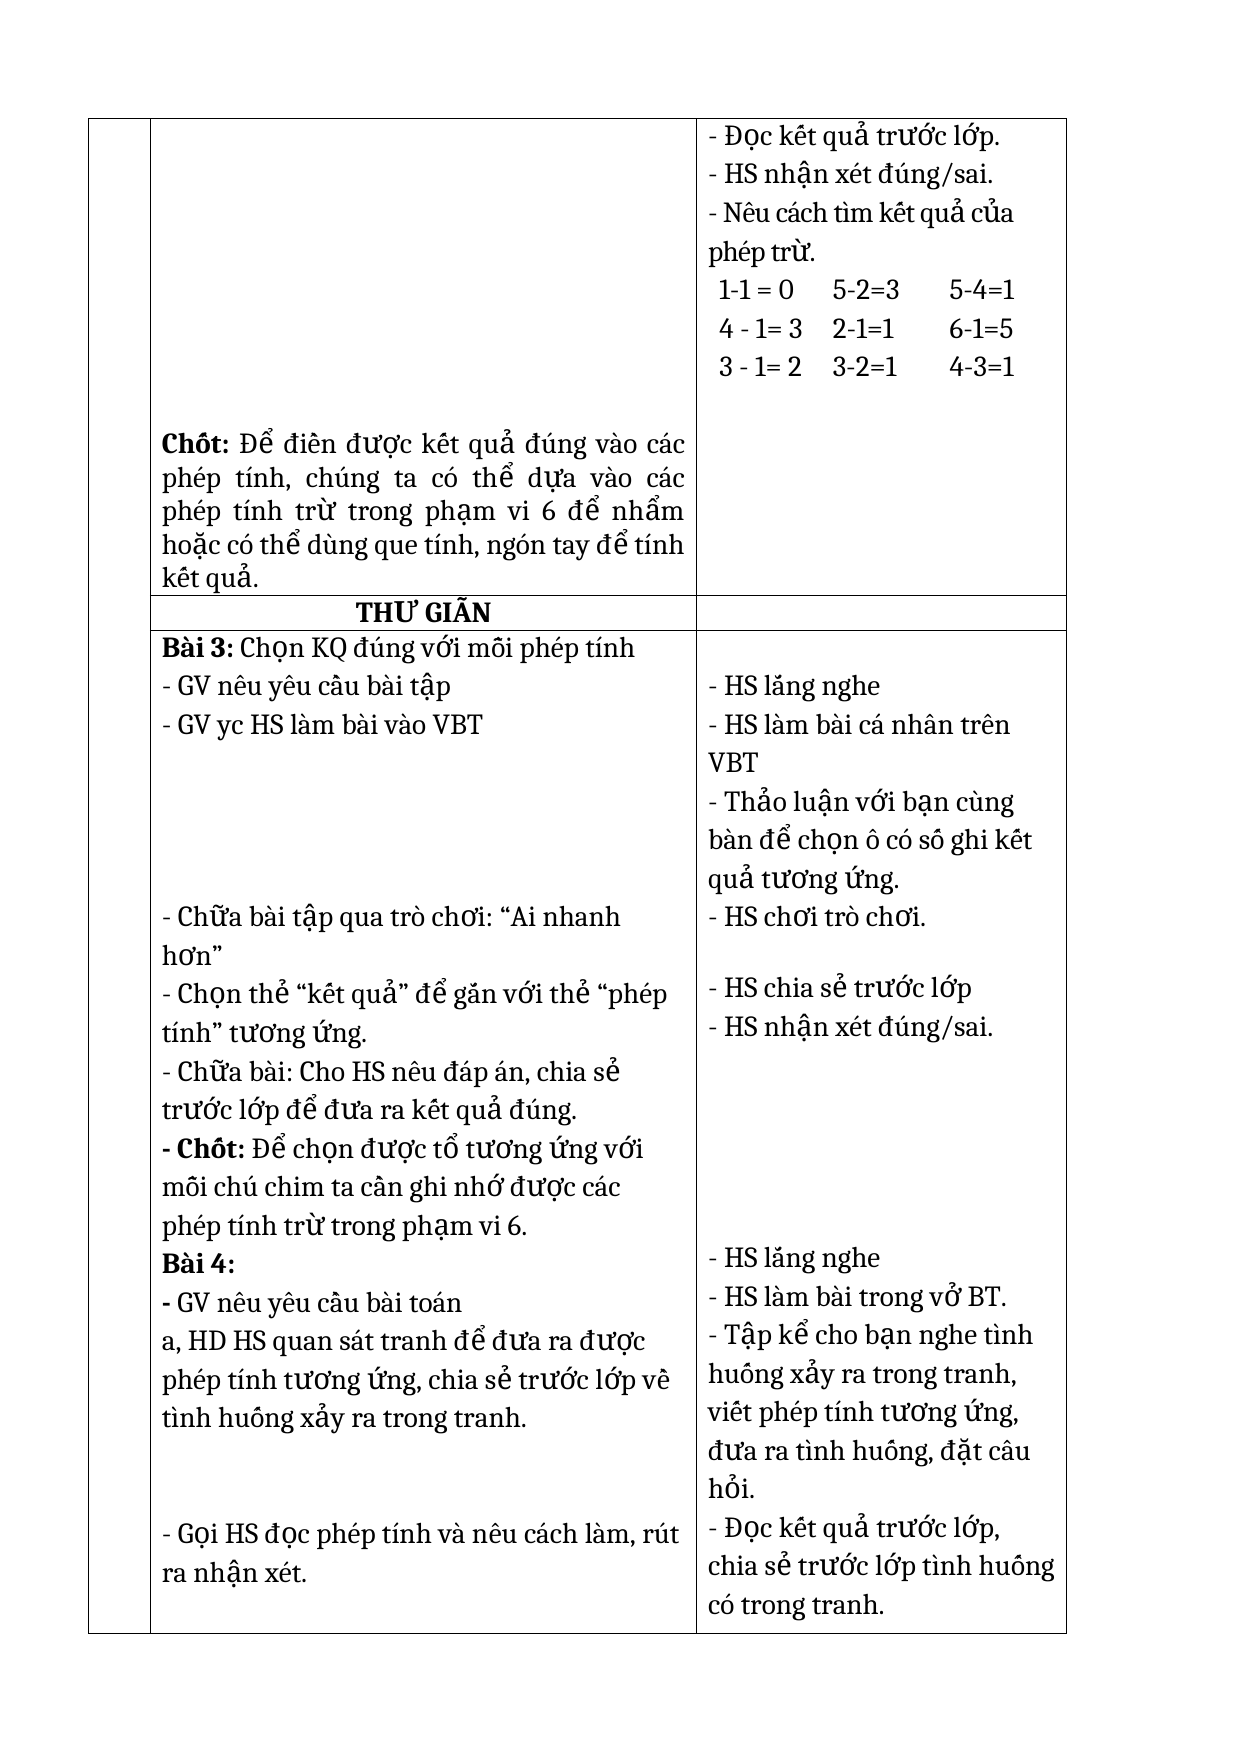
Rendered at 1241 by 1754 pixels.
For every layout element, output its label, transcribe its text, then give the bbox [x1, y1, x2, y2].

table_cell [697, 596, 1066, 630]
table_cell THƯ GIÃN [151, 596, 696, 630]
